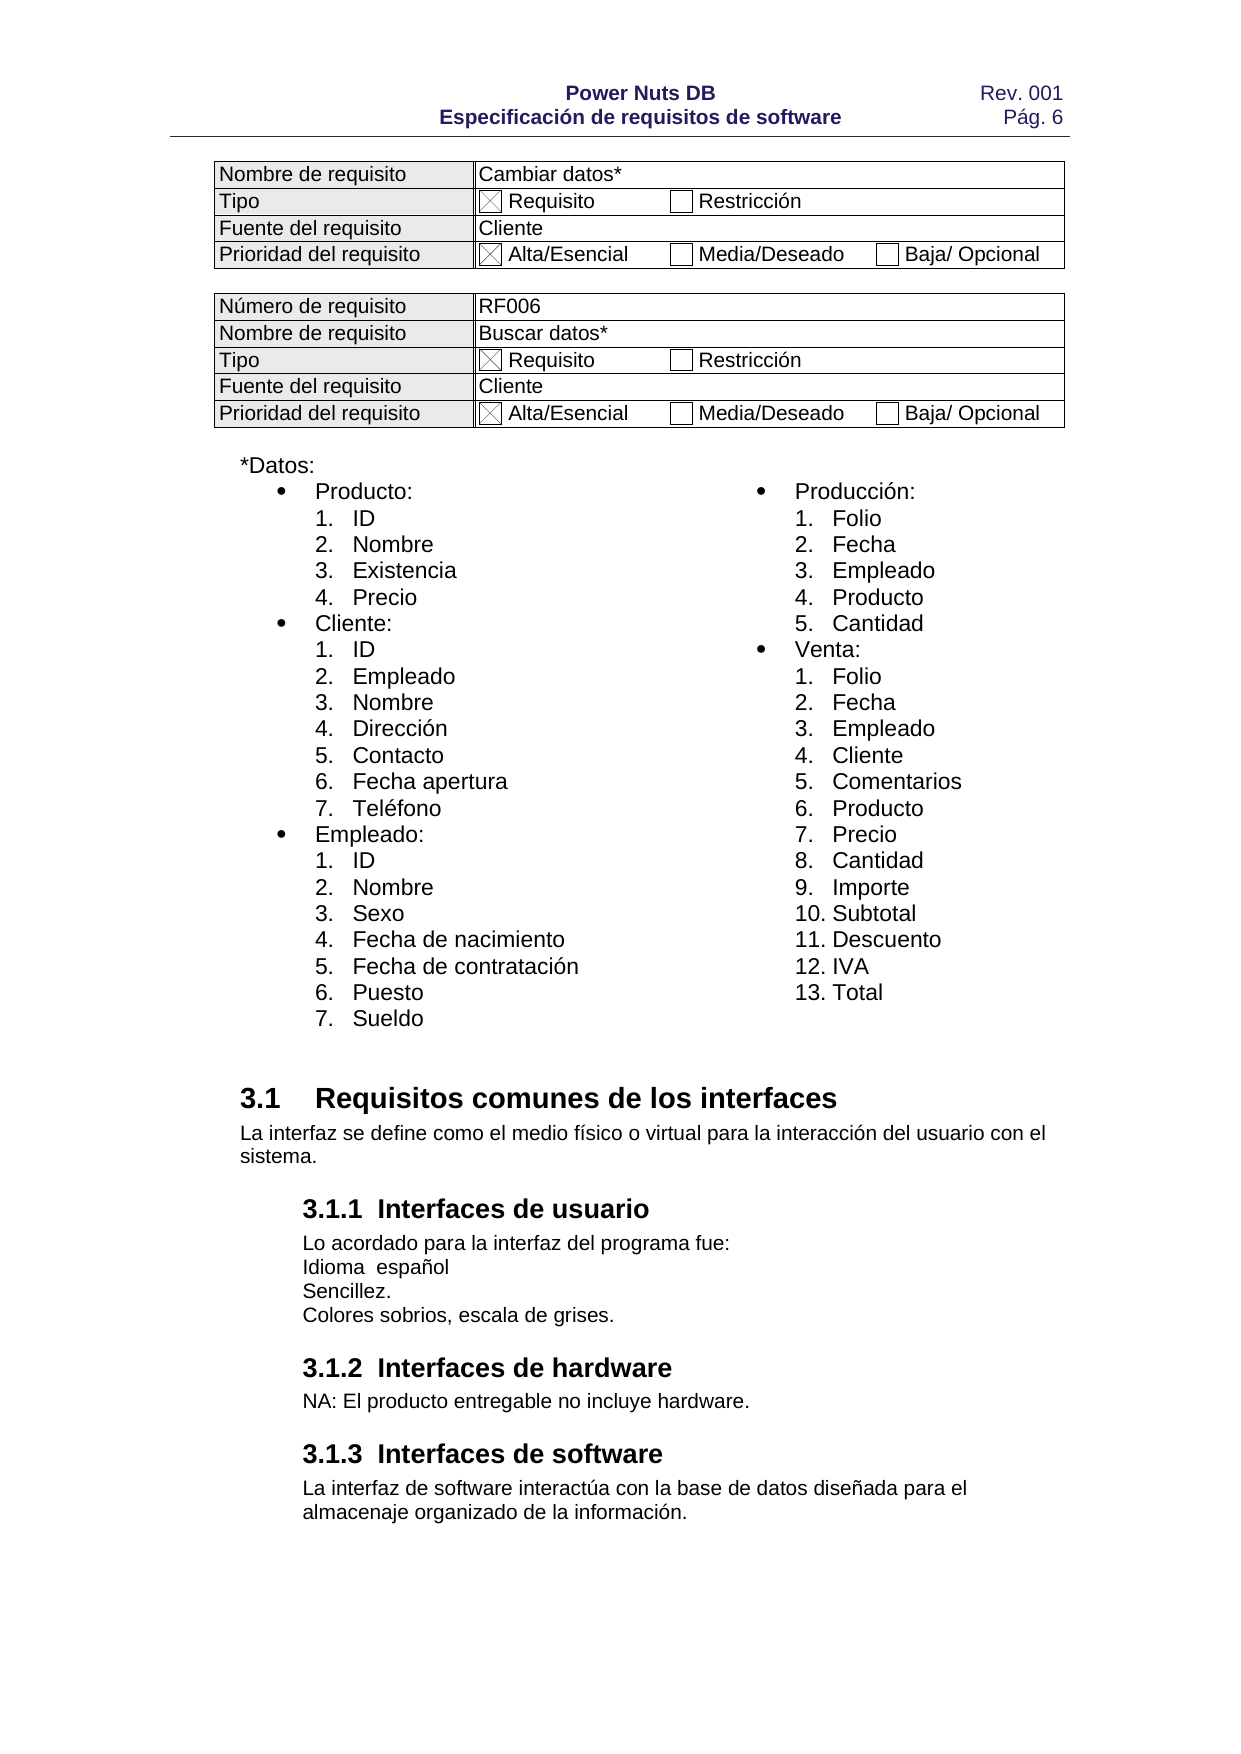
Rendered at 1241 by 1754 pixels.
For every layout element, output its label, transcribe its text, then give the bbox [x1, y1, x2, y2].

list Cantidad [794, 610, 1063, 636]
table_cell Fuente del requisito [215, 374, 473, 400]
text Idioma español [302, 1255, 1063, 1279]
list Fecha de contratación [315, 953, 583, 979]
table_cell Cambiar datos* [476, 162, 1064, 188]
list Precio [315, 584, 583, 610]
text Colores sobrios, escala de grises. [302, 1303, 1063, 1327]
table_cell Requisito [476, 189, 661, 214]
list ID [315, 636, 583, 663]
table_cell Alta/Esencial [476, 401, 661, 427]
list Cliente [794, 742, 1063, 768]
list Producción: [757, 478, 1063, 504]
list Precio [794, 821, 1063, 847]
subtitle Interfaces de software [302, 1438, 1063, 1469]
table_cell Restricción [661, 348, 1064, 373]
list Producto [794, 584, 1063, 610]
table_header Número de requisito [215, 294, 473, 320]
table_cell Cliente [476, 216, 1064, 241]
table_cell Prioridad del requisito [215, 401, 473, 427]
list Cantidad [794, 847, 1063, 873]
list Sexo [315, 900, 583, 926]
list Dirección [315, 715, 583, 742]
table_cell Buscar datos* [476, 321, 1064, 347]
text La interfaz se define como el medio físico o virtual para la interacción del usuario con el sistema. [240, 1120, 1063, 1168]
table_cell Prioridad del requisito [215, 242, 473, 268]
list Subtotal [794, 900, 1063, 926]
text Sencillez. [302, 1279, 1063, 1303]
list Teléfono [315, 794, 583, 821]
list Total [794, 979, 1063, 1005]
table_cell Baja/ Opcional [868, 401, 1064, 427]
table_cell Tipo [215, 348, 473, 373]
list Nombre [315, 873, 583, 900]
list Comentarios [794, 768, 1063, 794]
table_cell Media/Deseado [661, 401, 868, 427]
list Descuento [794, 926, 1063, 953]
list Nombre [315, 531, 583, 557]
list Producto: [277, 478, 583, 504]
list Producto [794, 794, 1063, 821]
subtitle Interfaces de hardware [302, 1352, 1063, 1383]
list Fecha [794, 689, 1063, 715]
list IVA [794, 953, 1063, 979]
table_cell Restricción [661, 189, 1064, 214]
list Fecha [794, 531, 1063, 557]
table_header RF006 [476, 294, 1064, 320]
subtitle Requisitos comunes de los interfaces [240, 1081, 1063, 1114]
list Folio [794, 504, 1063, 531]
list Venta: [757, 636, 1063, 663]
list Folio [794, 663, 1063, 689]
table_cell Nombre de requisito [215, 321, 473, 347]
list Importe [794, 873, 1063, 900]
table_cell Requisito [476, 348, 661, 373]
text La interfaz de software interactúa con la base de datos diseñada para el almacenaje organizado de la información. [302, 1476, 1063, 1523]
list Empleado: [277, 821, 583, 847]
table_cell Cliente [476, 374, 1064, 400]
list Nombre [315, 689, 583, 715]
list Fecha de nacimiento [315, 926, 583, 953]
list Empleado [794, 715, 1063, 742]
list Contacto [315, 742, 583, 768]
list Existencia [315, 557, 583, 584]
text NA: El producto entregable no incluye hardware. [302, 1389, 1063, 1413]
table_cell Alta/Esencial [476, 242, 661, 268]
list ID [315, 847, 583, 873]
subtitle Interfaces de usuario [302, 1193, 1063, 1224]
text *Datos: [240, 452, 1063, 478]
table_cell Media/Deseado [661, 242, 868, 268]
list ID [315, 504, 583, 531]
list Fecha apertura [315, 768, 583, 794]
table_cell Tipo [215, 189, 473, 214]
list Empleado [794, 557, 1063, 584]
list Cliente: [277, 610, 583, 636]
table_cell Fuente del requisito [215, 216, 473, 241]
list Empleado [315, 663, 583, 689]
list Puesto [315, 979, 583, 1005]
table_cell Nombre de requisito [215, 162, 473, 188]
list Sueldo [315, 1005, 583, 1032]
text Lo acordado para la interfaz del programa fue: [302, 1231, 1063, 1255]
table_cell Baja/ Opcional [868, 242, 1064, 268]
